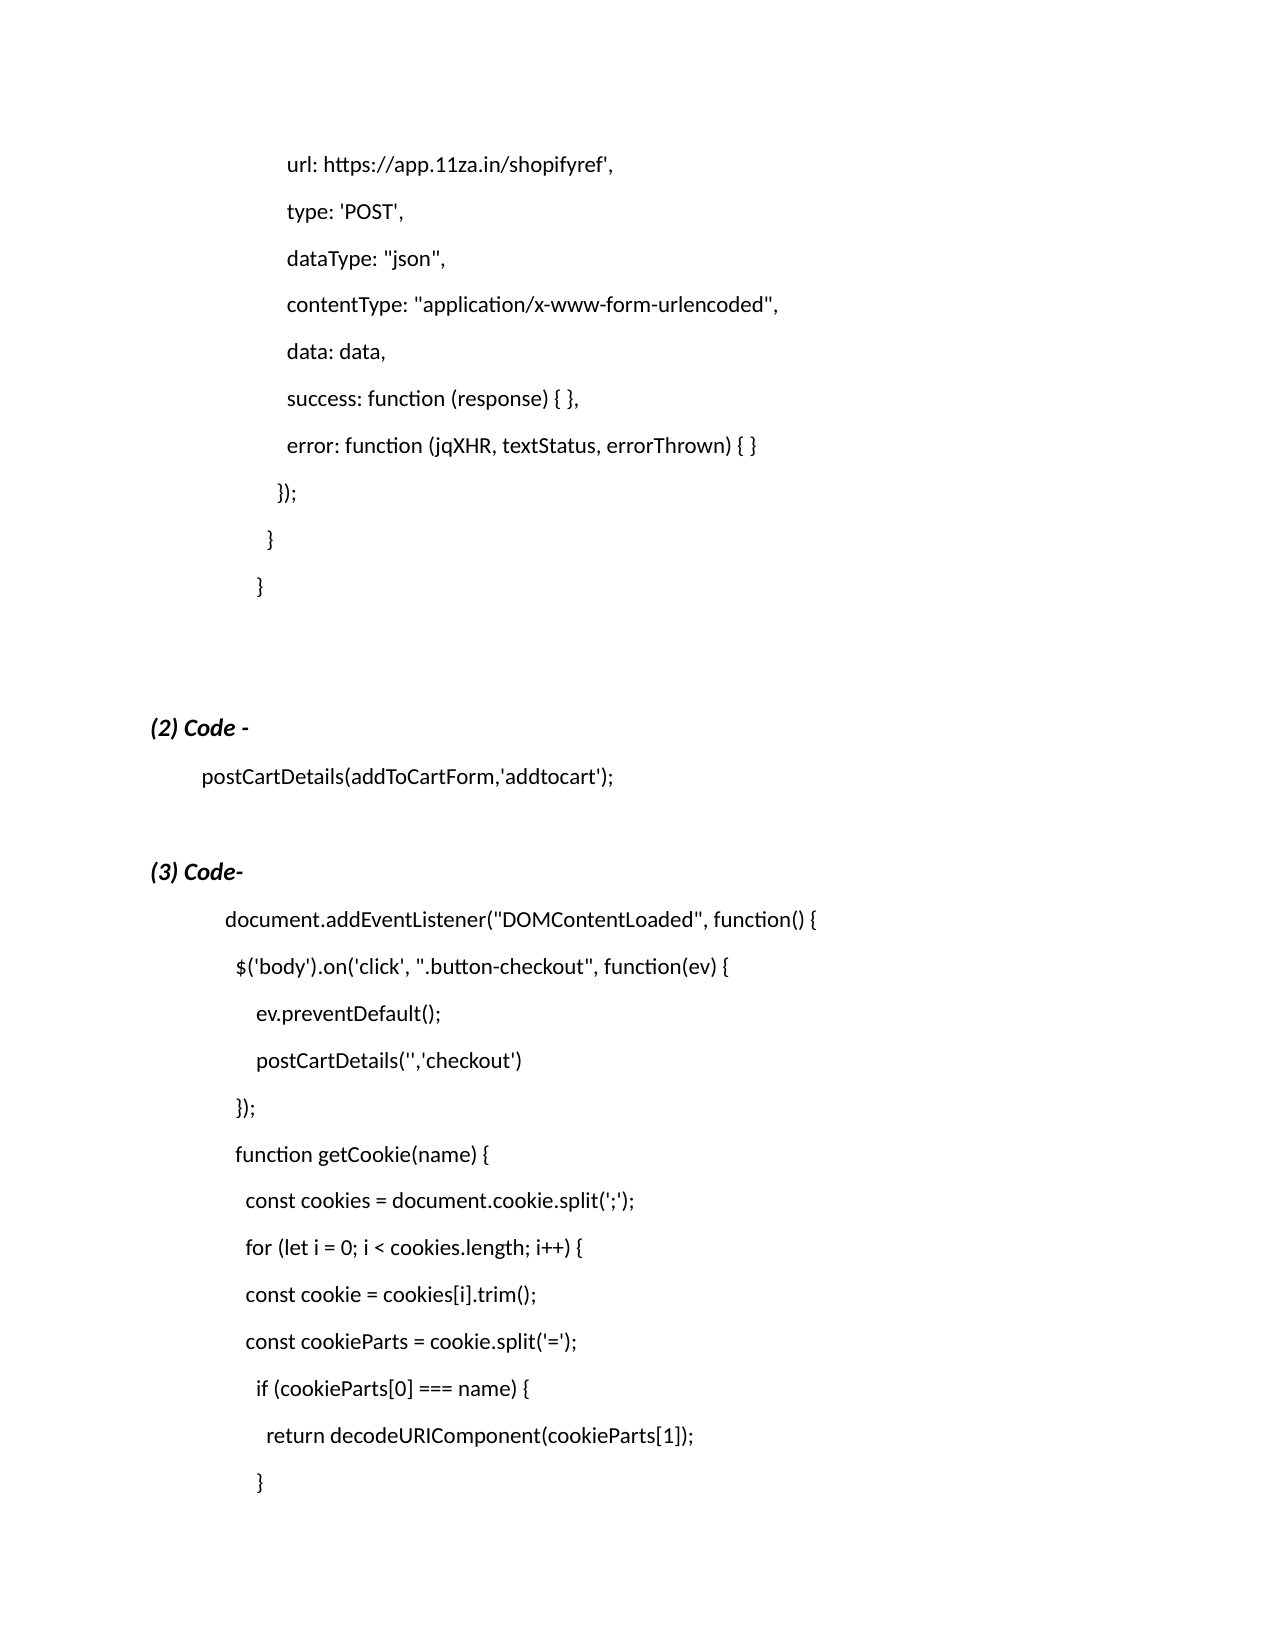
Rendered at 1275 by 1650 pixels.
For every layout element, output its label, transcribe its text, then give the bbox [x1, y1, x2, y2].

text contentType: "application/x-www-form-urlencoded", [225, 291, 1125, 319]
text (3) Code- [150, 856, 1125, 886]
text }); [225, 1093, 1125, 1121]
text dataType: "json", [225, 244, 1125, 272]
text document.addEventListener("DOMContentLoaded", function() { [225, 905, 1125, 933]
text if (cookieParts[0] === name) { [225, 1374, 1125, 1402]
text ev.preventDefault(); [225, 999, 1125, 1027]
text const cookieParts = cookie.split('='); [225, 1327, 1125, 1355]
text const cookie = cookies[i].trim(); [225, 1280, 1125, 1308]
text data: data, [225, 337, 1125, 366]
text const cookies = document.cookie.split(';'); [225, 1187, 1125, 1215]
text for (let i = 0; i < cookies.length; i++) { [225, 1233, 1125, 1262]
text } [225, 1468, 1125, 1496]
text error: function (jqXHR, textStatus, errorThrown) { } [225, 431, 1125, 459]
text success: function (response) { }, [225, 384, 1125, 412]
text return decodeURIComponent(cookieParts[1]); [225, 1421, 1125, 1449]
text url: https://app.11za.in/shopifyref', [225, 150, 1125, 178]
text function getCookie(name) { [225, 1140, 1125, 1168]
text (2) Code - [150, 712, 1125, 743]
text $('body').on('click', ".button-checkout", function(ev) { [225, 952, 1125, 980]
text postCartDetails('','checkout') [225, 1046, 1125, 1074]
text } [225, 525, 1125, 553]
text } [225, 572, 1125, 600]
text postCartDetails(addToCartForm,'addtocart'); [150, 762, 1125, 790]
text type: 'POST', [225, 197, 1125, 225]
text }); [225, 478, 1125, 506]
